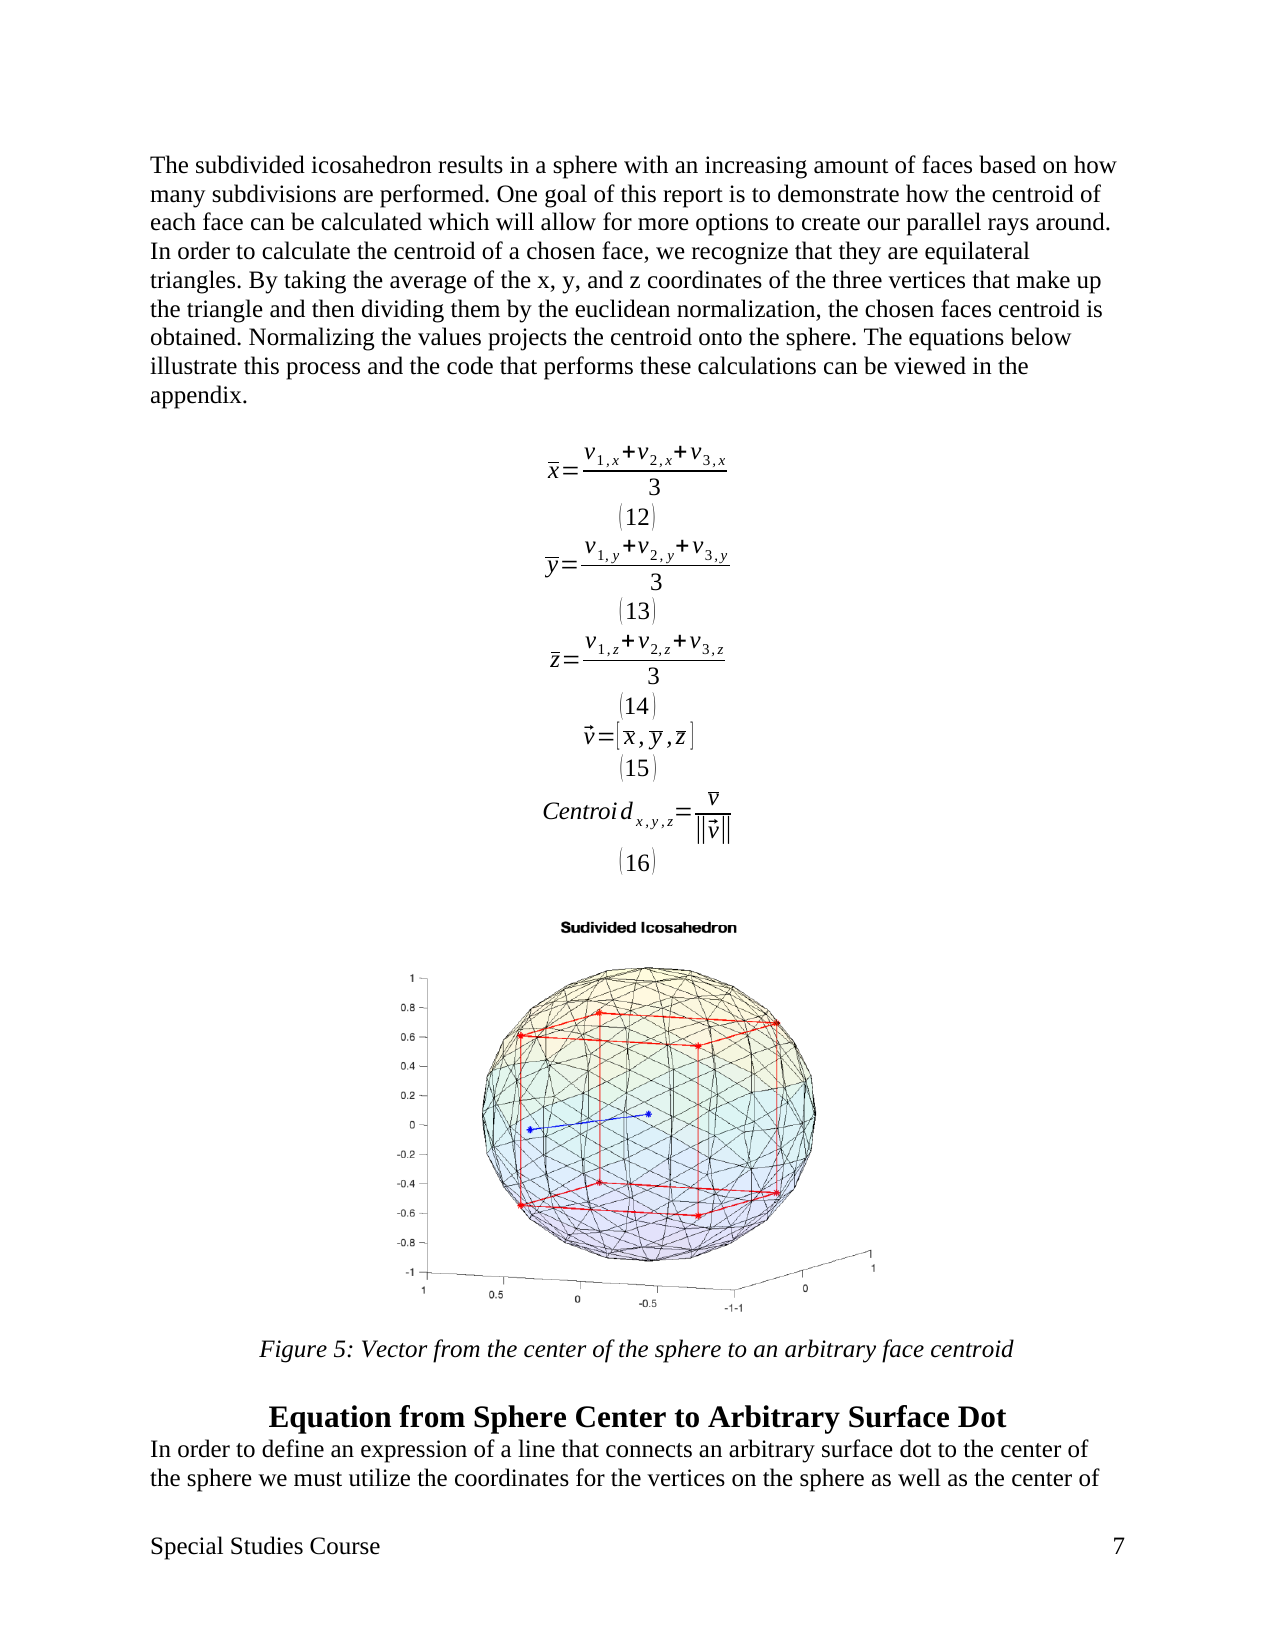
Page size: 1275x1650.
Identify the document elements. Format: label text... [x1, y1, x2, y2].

text The subdivided icosahedron results in a sphere with an increasing amount of faces based on how many subdivisions are performed. One goal of this report is to demonstrate how the centroid of each face can be calculated which will allow for more options to create our parallel rays around. In order to calculate the centroid of a chosen face, we recognize that they are equilateral triangles. By taking the average of the x, y, and z coordinates of the three vertices that make up the triangle and then dividing them by the euclidean normalization, the chosen faces centroid is obtained. Normalizing the values projects the centroid onto the sphere. The equations below illustrate this process and the code that performs these calculations can be viewed in the appendix. [150, 150, 1125, 409]
text Figure 5: Vector from the center of the sphere to an arbitrary face centroid [150, 1334, 1125, 1362]
text Equation from Sphere Center to Arbitrary Surface Dot [150, 1398, 1125, 1434]
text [150, 1434, 1125, 1492]
